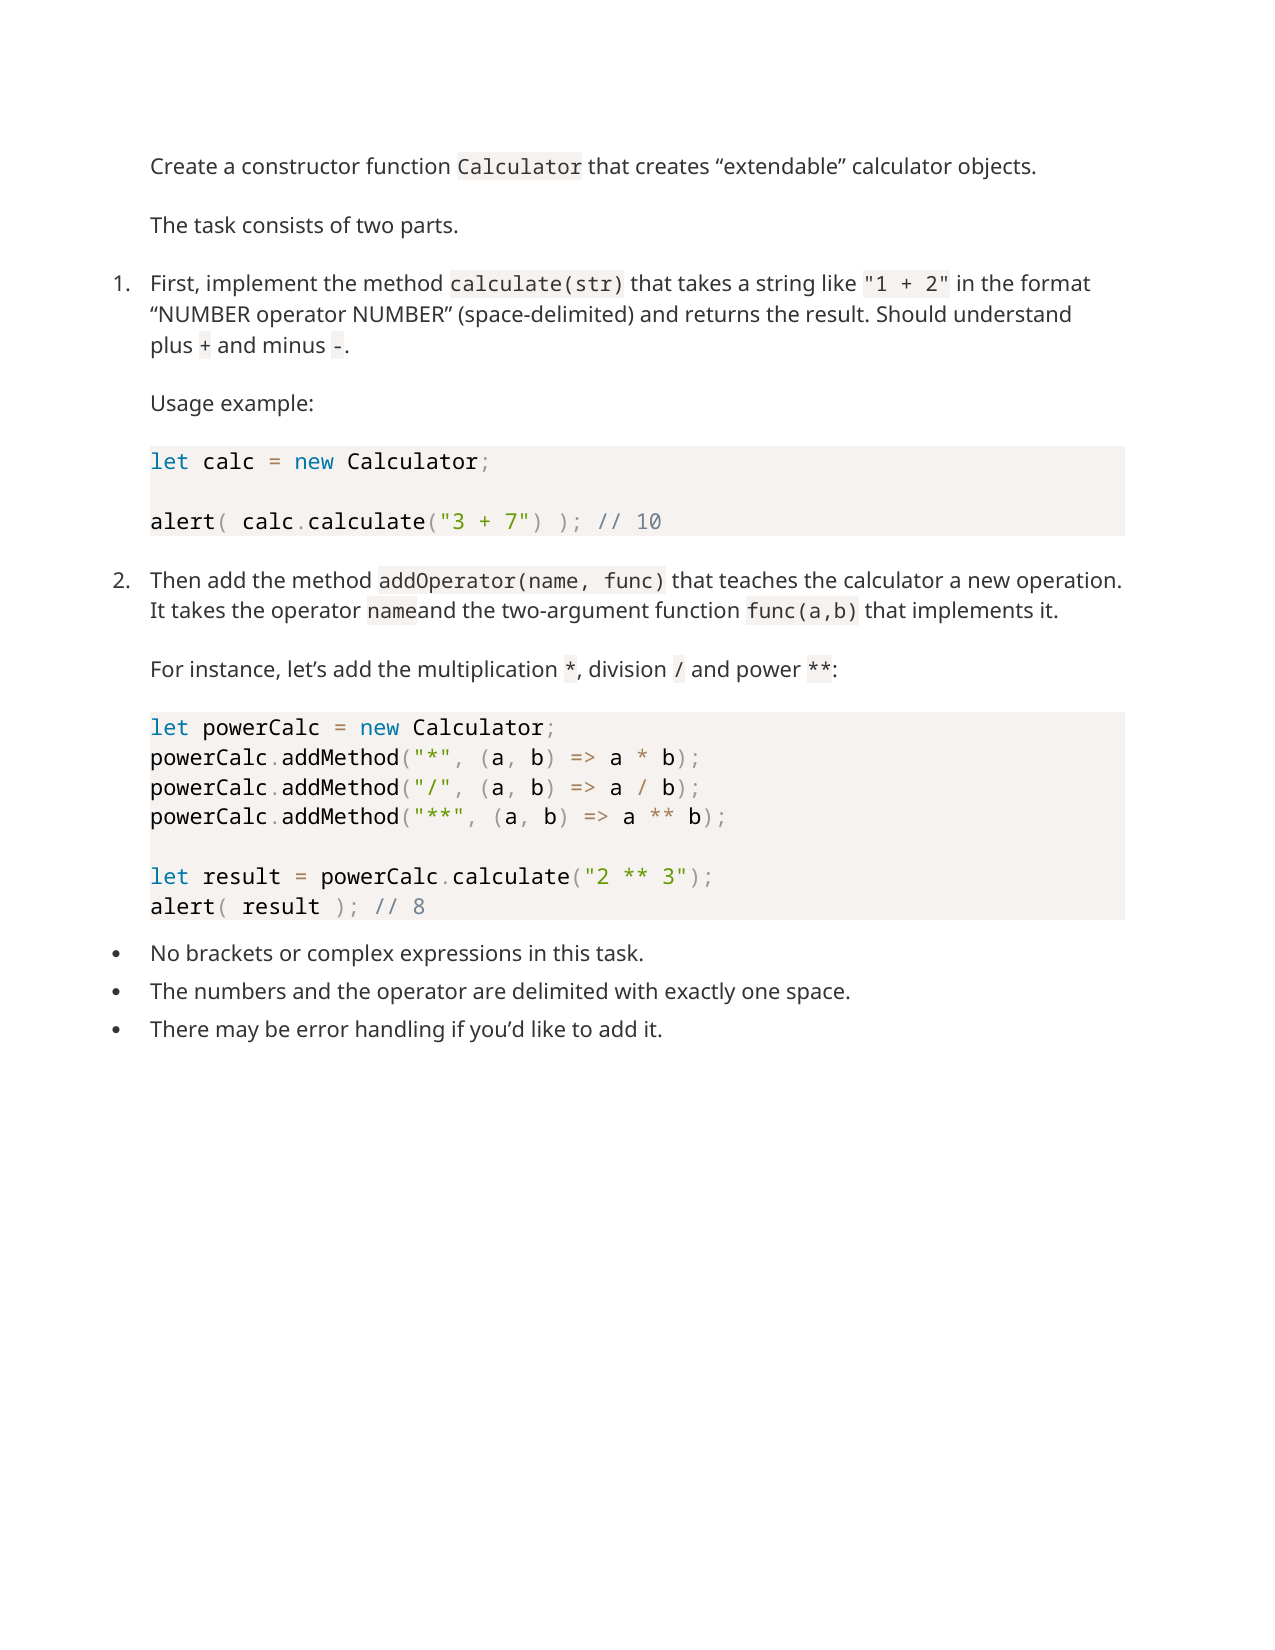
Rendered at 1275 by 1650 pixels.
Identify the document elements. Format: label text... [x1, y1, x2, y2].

list No brackets or complex expressions in this task. [112, 937, 1125, 968]
text Create a constructor function Calculator that creates “extendable” calculator objects. [150, 150, 1125, 181]
list The numbers and the operator are delimited with exactly one space. [112, 975, 1125, 1006]
text The task consists of two parts. [150, 209, 1125, 239]
text powerCalc.addMethod("/", (a, b) => a / b); [150, 771, 1125, 801]
text powerCalc.addMethod("**", (a, b) => a ** b); [150, 801, 1125, 831]
text alert( calc.calculate("3 + 7") ); // 10 [150, 506, 1125, 536]
list There may be error handling if you’d like to add it. [112, 1013, 1125, 1044]
text alert( result ); // 8 [150, 891, 1125, 920]
text powerCalc.addMethod("*", (a, b) => a * b); [150, 742, 1125, 771]
text Usage example: [150, 387, 1125, 418]
list Then add the method addOperator(name, func) that teaches the calculator a new operation. It takes the operator nameand the two-argument function func(a,b) that implements it. [112, 564, 1125, 625]
text let calc = new Calculator; [150, 446, 1125, 476]
list First, implement the method calculate(str) that takes a string like "1 + 2" in the format “NUMBER operator NUMBER” (space-delimited) and returns the result. Should understand plus + and minus -. [112, 267, 1125, 359]
text let result = powerCalc.calculate("2 ** 3"); [150, 861, 1125, 891]
text For instance, let’s add the multiplication *, division / and power **: [150, 653, 1125, 684]
text let powerCalc = new Calculator; [150, 712, 1125, 742]
